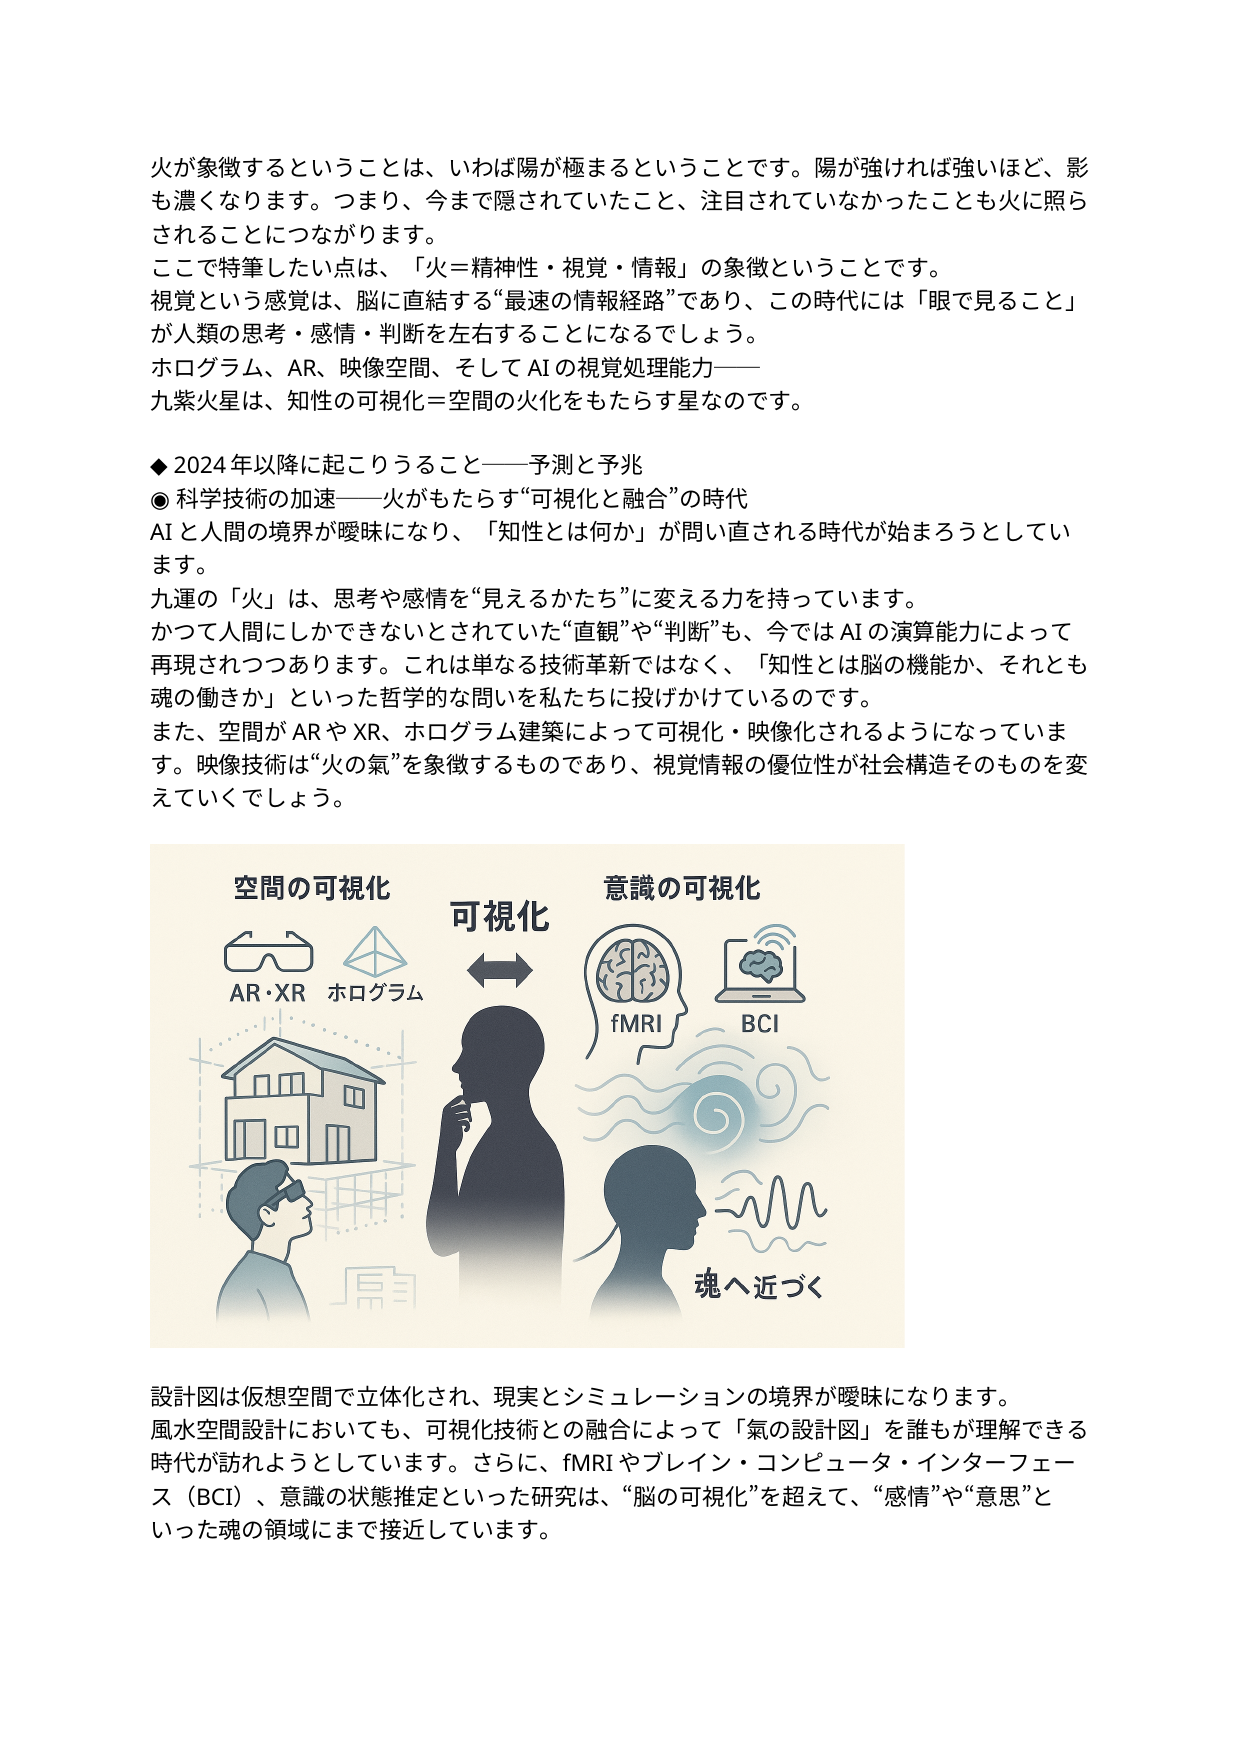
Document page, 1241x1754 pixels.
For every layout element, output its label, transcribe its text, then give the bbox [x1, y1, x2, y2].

text 火が象徴するということは、いわば陽が極まるということです。陽が強ければ強いほど、影も濃くなります。つまり、今まで隠されていたこと、注目されていなかったことも火に照らされることにつながります。 [150, 150, 1090, 250]
text AIと人間の境界が曖昧になり、「知性とは何か」が問い直される時代が始まろうとしています。 [150, 514, 1090, 580]
text ◆ 2024年以降に起こりうること──予測と予兆 [150, 447, 1090, 481]
text 九紫火星は、知性の可視化＝空間の火化をもたらす星なのです。 [150, 383, 1090, 416]
text 風水空間設計においても、可視化技術との融合によって「氣の設計図」を誰もが理解できる時代が訪れようとしています。さらに、fMRIやブレイン・コンピュータ・インターフェース（BCI）、意識の状態推定といった研究は、“脳の可視化”を超えて、“感情”や“意思”といった魂の領域にまで接近しています。 [150, 1412, 1090, 1545]
text 視覚という感覚は、脳に直結する“最速の情報経路”であり、この時代には「眼で見ること」が人類の思考・感情・判断を左右することになるでしょう。 [150, 283, 1090, 349]
text 九運の「火」は、思考や感情を“見えるかたち”に変える力を持っています。 [150, 580, 1090, 614]
text 設計図は仮想空間で立体化され、現実とシミュレーションの境界が曖昧になります。 [150, 1379, 1090, 1412]
text ここで特筆したい点は、「火＝精神性・視覚・情報」の象徴ということです。 [150, 250, 1090, 283]
text ◉ 科学技術の加速──火がもたらす“可視化と融合”の時代 [150, 481, 1090, 514]
text ホログラム、AR、映像空間、そしてAIの視覚処理能力── [150, 349, 1090, 383]
text かつて人間にしかできないとされていた“直観”や“判断”も、今ではAIの演算能力によって再現されつつあります。これは単なる技術革新ではなく、「知性とは脳の機能か、それとも魂の働きか」といった哲学的な問いを私たちに投げかけているのです。 [150, 614, 1090, 713]
text また、空間がARやXR、ホログラム建築によって可視化・映像化されるようになっています。映像技術は“火の氣”を象徴するものであり、視覚情報の優位性が社会構造そのものを変えていくでしょう。 [150, 713, 1090, 813]
picture [150, 844, 905, 1348]
